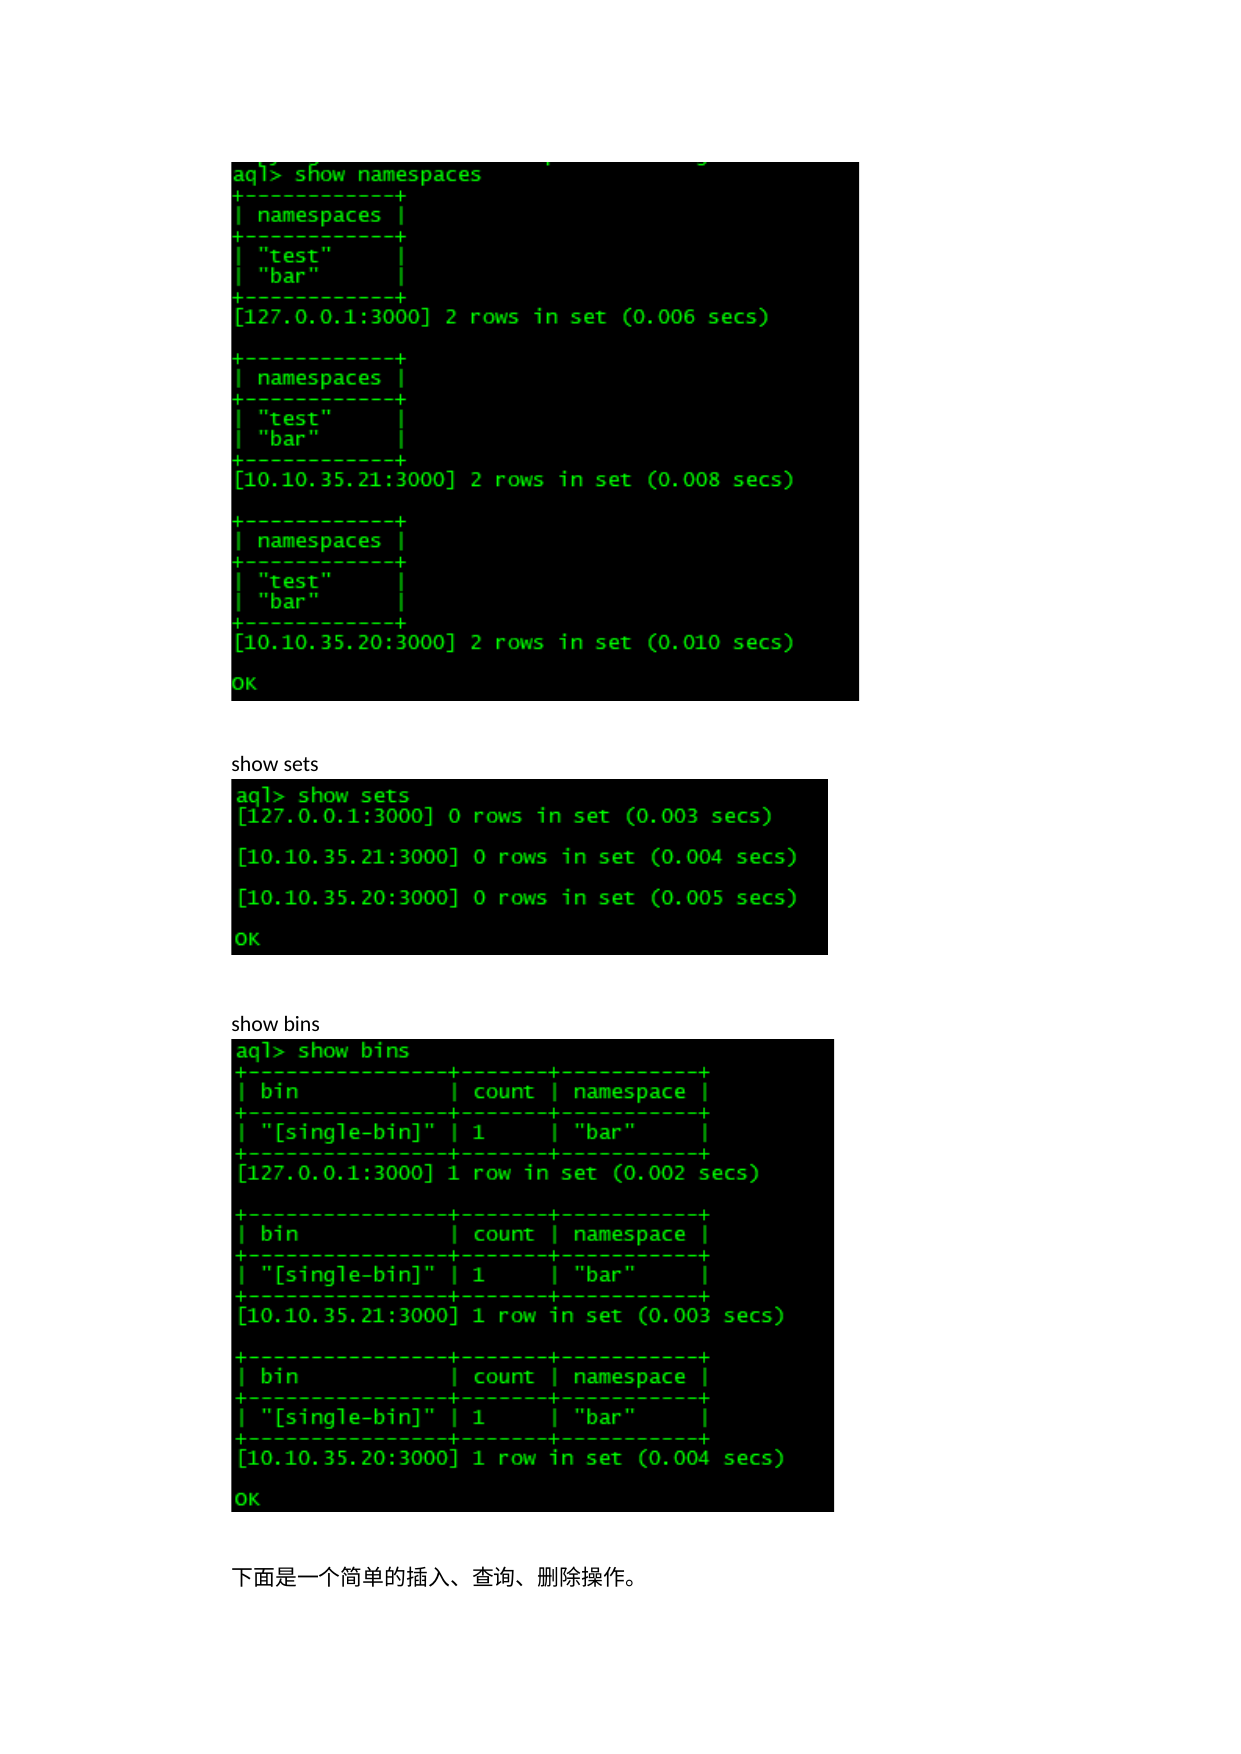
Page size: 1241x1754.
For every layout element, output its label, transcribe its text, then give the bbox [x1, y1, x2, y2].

picture [231, 162, 860, 701]
text show sets [187, 747, 1053, 779]
picture [231, 1039, 835, 1512]
text show bins [187, 1007, 1053, 1039]
picture [231, 779, 828, 955]
text 下面是一个简单的插入、查询、删除操作。 [187, 1559, 1053, 1592]
